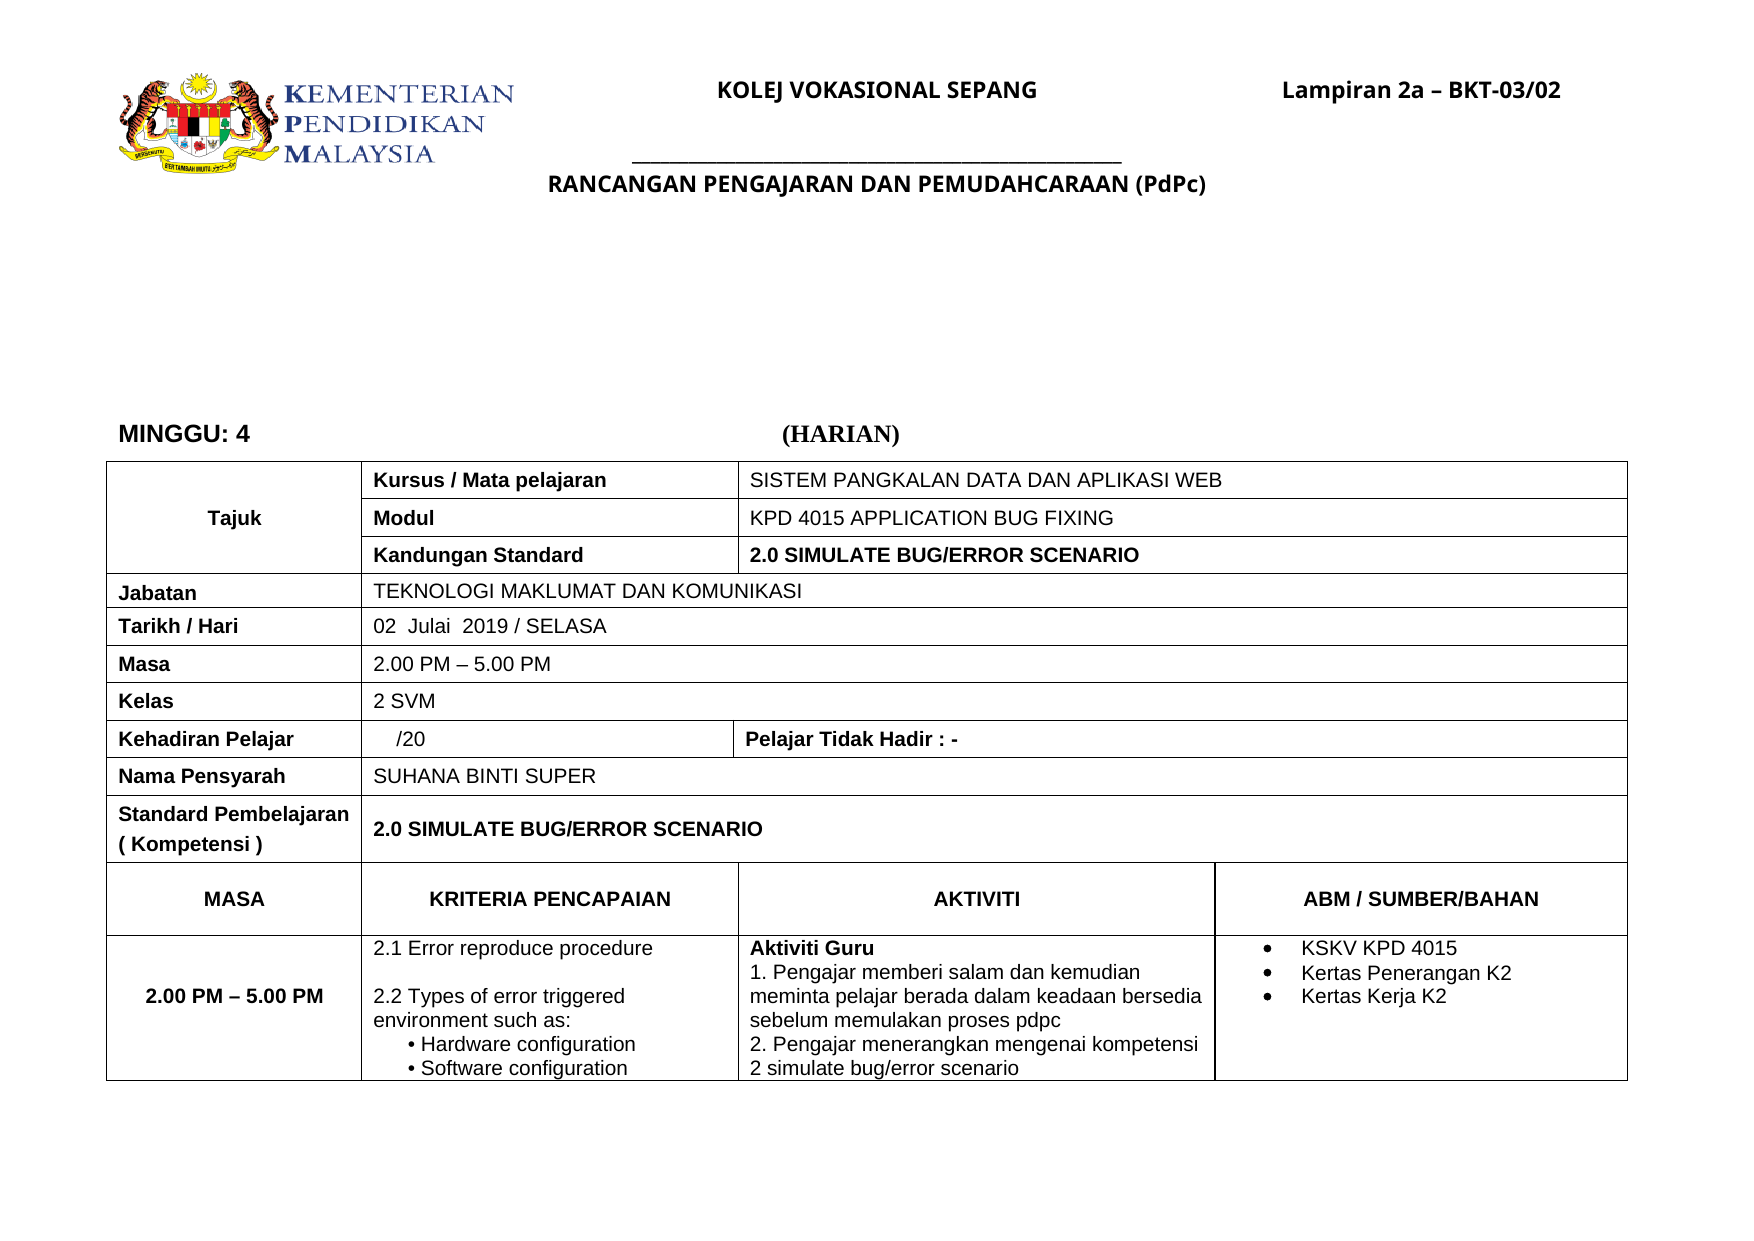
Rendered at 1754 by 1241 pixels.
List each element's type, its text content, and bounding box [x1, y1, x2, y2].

table_cell KRITERIA PENCAPAIAN [362, 863, 738, 935]
table_cell 02 Julai 2019 / SELASA [362, 608, 1627, 644]
table_cell Kelas [107, 683, 361, 719]
table_cell Standard Pembelajaran ( Kompetensi ) [107, 796, 361, 862]
table_cell KSKV KPD 4015 Kertas Penerangan K2 Kertas Kerja K2 [1216, 936, 1627, 1080]
table_cell 2.0 SIMULATE BUG/ERROR SCENARIO [362, 796, 1627, 862]
table_header SISTEM PANGKALAN DATA DAN APLIKASI WEB [739, 462, 1627, 498]
table_cell KPD 4015 APPLICATION BUG FIXING [739, 499, 1627, 536]
table_cell /20 [362, 721, 733, 757]
text MINGGU: 4 (HARIAN) [118, 419, 1636, 448]
table_cell MASA [107, 863, 361, 935]
table_cell Pelajar Tidak Hadir : - [734, 721, 1627, 757]
table_cell 2.0 SIMULATE BUG/ERROR SCENARIO [739, 537, 1627, 573]
table_cell ABM / SUMBER/BAHAN [1216, 863, 1627, 935]
table_cell 2.00 PM – 5.00 PM [107, 936, 361, 1080]
table_cell Kandungan Standard [362, 537, 738, 573]
table_cell Modul [362, 499, 738, 536]
table_cell 2 SVM [362, 683, 1627, 719]
table_cell Jabatan [107, 574, 361, 607]
table_cell Tarikh / Hari [107, 608, 361, 644]
table_cell SUHANA BINTI SUPER [362, 758, 1627, 794]
table_cell Kehadiran Pelajar [107, 721, 361, 757]
table_cell Nama Pensyarah [107, 758, 361, 794]
table_header Tajuk [107, 462, 361, 573]
table_cell Masa [107, 646, 361, 682]
picture [118, 73, 514, 174]
table_header Kursus / Mata pelajaran [362, 462, 738, 498]
table_cell AKTIVITI [739, 863, 1214, 935]
table_cell TEKNOLOGI MAKLUMAT DAN KOMUNIKASI [362, 574, 1627, 607]
table_cell 2.00 PM – 5.00 PM [362, 646, 1627, 682]
